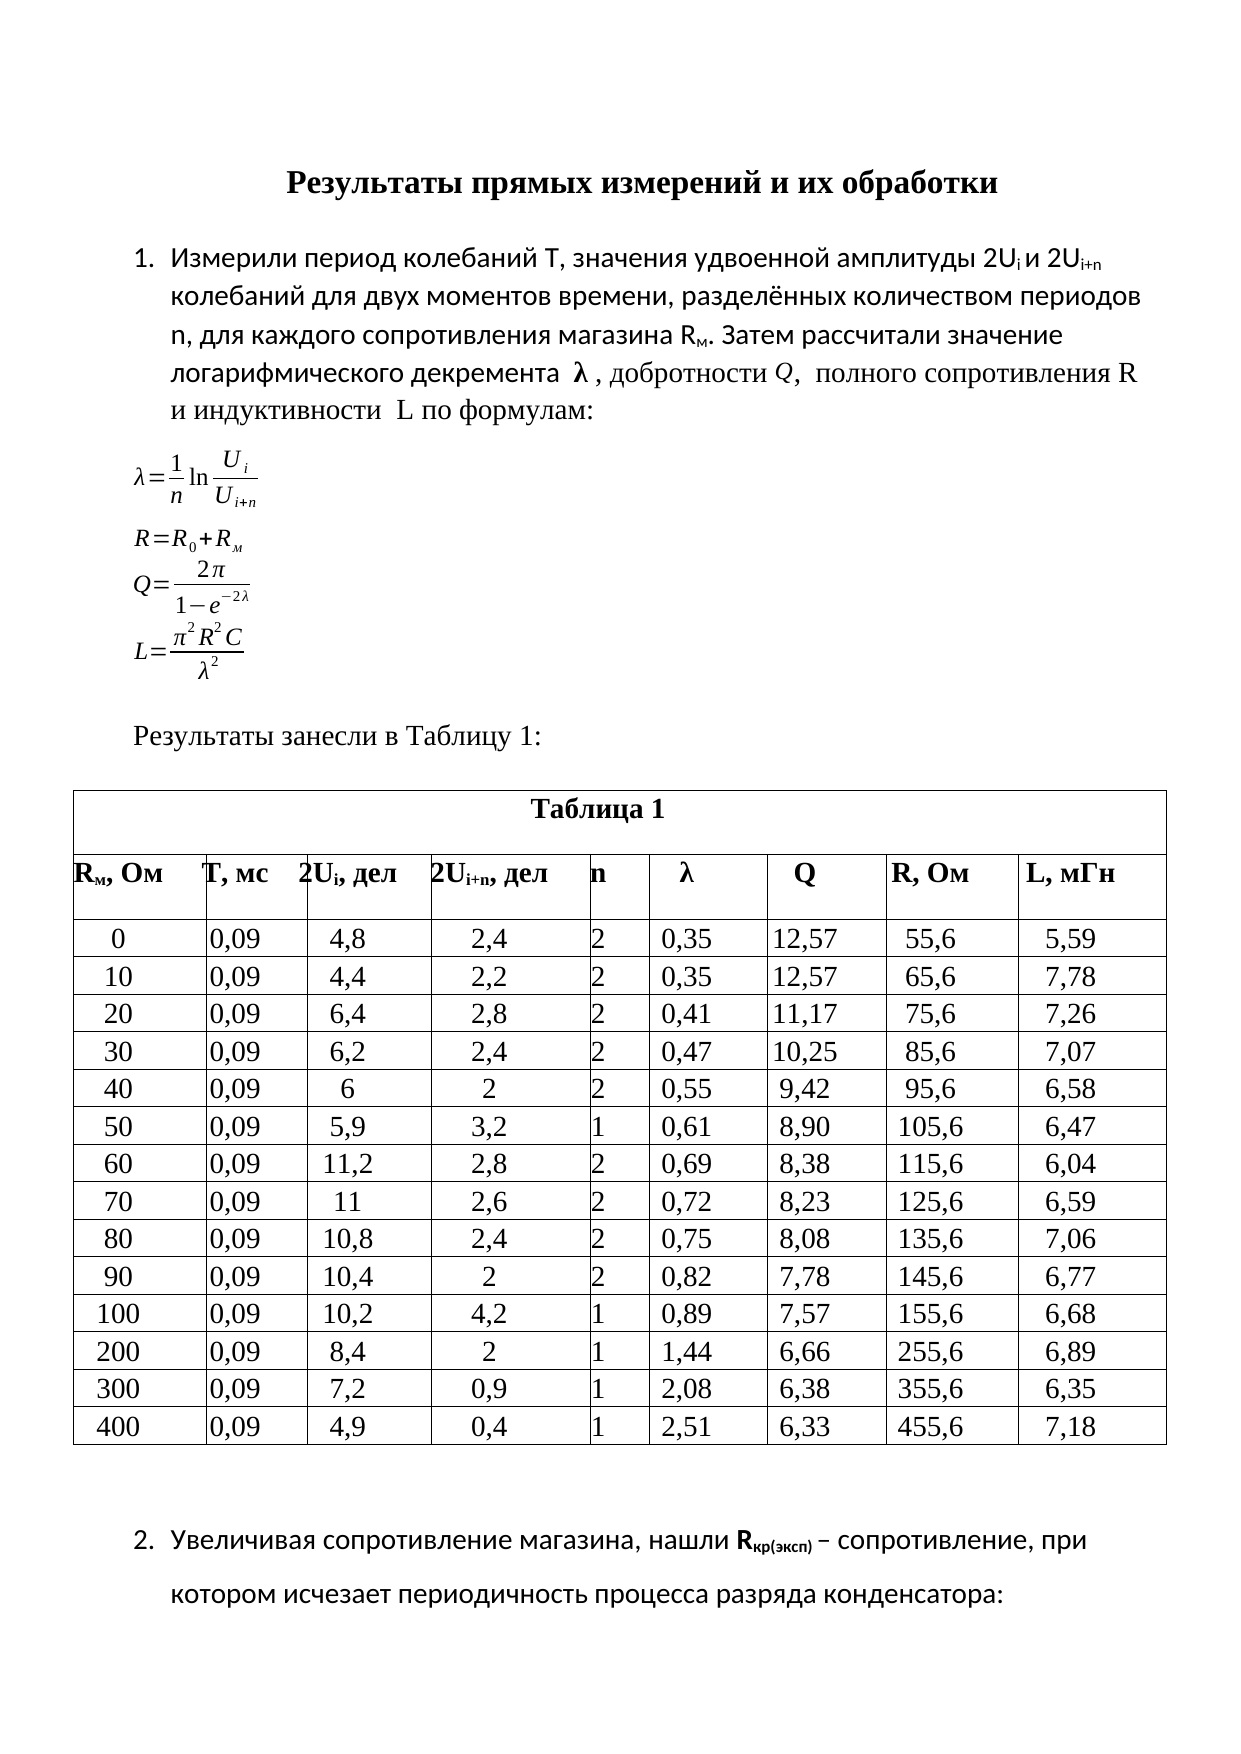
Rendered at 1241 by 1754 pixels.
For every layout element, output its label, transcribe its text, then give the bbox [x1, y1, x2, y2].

table_cell 2,6 [432, 1182, 590, 1219]
table_cell 2Ui+n, дел [432, 855, 590, 919]
table_cell 1 [591, 1295, 649, 1331]
table_cell 7,07 [1019, 1032, 1166, 1069]
table_cell 10,25 [768, 1032, 886, 1069]
table_cell 4,9 [308, 1407, 431, 1444]
table_cell 100 [74, 1295, 206, 1331]
table_cell 2,4 [432, 1032, 590, 1069]
table_cell 105,6 [887, 1107, 1018, 1144]
table_cell 80 [74, 1220, 206, 1256]
table_cell 125,6 [887, 1182, 1018, 1219]
table_cell 0,09 [207, 1295, 307, 1331]
table_cell 0,61 [650, 1107, 767, 1144]
table_cell 6 [308, 1070, 431, 1106]
table_cell 0,35 [650, 920, 767, 956]
table_cell 2 [591, 1145, 649, 1181]
table_cell 6,68 [1019, 1295, 1166, 1331]
table_cell 8,08 [768, 1220, 886, 1256]
table_cell 0,35 [650, 957, 767, 994]
table_cell 7,18 [1019, 1407, 1166, 1444]
table_cell 9,42 [768, 1070, 886, 1106]
table_cell 2,2 [432, 957, 590, 994]
table_cell 135,6 [887, 1220, 1018, 1256]
table_cell 2 [591, 1032, 649, 1069]
table_cell 8,23 [768, 1182, 886, 1219]
table_cell 0,09 [207, 1107, 307, 1144]
table_cell 2 [432, 1070, 590, 1106]
table_cell 0,09 [207, 1182, 307, 1219]
table_cell 12,57 [768, 957, 886, 994]
table_cell 0,09 [207, 957, 307, 994]
text Результаты занесли в Таблицу 1: [133, 718, 1152, 752]
table_cell 7,57 [768, 1295, 886, 1331]
table_cell 4,8 [308, 920, 431, 956]
table_cell 90 [74, 1257, 206, 1294]
table_cell 2,51 [650, 1407, 767, 1444]
table_cell 6,58 [1019, 1070, 1166, 1106]
table_cell 7,78 [1019, 957, 1166, 994]
table_cell 155,6 [887, 1295, 1018, 1331]
table_cell 10,4 [308, 1257, 431, 1294]
table_cell 6,04 [1019, 1145, 1166, 1181]
table_cell 0,72 [650, 1182, 767, 1219]
table_cell 2 [591, 1182, 649, 1219]
table_cell 2 [432, 1332, 590, 1369]
table_cell 0,89 [650, 1295, 767, 1331]
table_cell R, Ом [887, 855, 1018, 919]
table_cell 7,78 [768, 1257, 886, 1294]
table_cell 6,35 [1019, 1370, 1166, 1406]
table_cell 6,77 [1019, 1257, 1166, 1294]
table_cell 0,09 [207, 1032, 307, 1069]
table_cell Rм, Ом [74, 855, 206, 919]
table_cell L, мГн [1019, 855, 1166, 919]
table_cell 400 [74, 1407, 206, 1444]
table_cell 6,33 [768, 1407, 886, 1444]
table_cell 0,09 [207, 995, 307, 1031]
table_cell 50 [74, 1107, 206, 1144]
table_cell 0,09 [207, 1070, 307, 1106]
table_cell 1 [591, 1407, 649, 1444]
table_cell 8,38 [768, 1145, 886, 1181]
table_cell 6,47 [1019, 1107, 1166, 1144]
table_cell 8,4 [308, 1332, 431, 1369]
table_cell 1 [591, 1107, 649, 1144]
table_cell 85,6 [887, 1032, 1018, 1069]
table_cell 10,2 [308, 1295, 431, 1331]
table_cell λ [650, 855, 767, 919]
table_cell 75,6 [887, 995, 1018, 1031]
table_cell 11 [308, 1182, 431, 1219]
table_cell 0,55 [650, 1070, 767, 1106]
table_cell 300 [74, 1370, 206, 1406]
table_cell 2 [591, 920, 649, 956]
table_cell 0 [74, 920, 206, 956]
table_cell 455,6 [887, 1407, 1018, 1444]
table_cell 2,4 [432, 920, 590, 956]
table_cell 0,09 [207, 1407, 307, 1444]
table_cell 2 [591, 1257, 649, 1294]
table_cell 6,59 [1019, 1182, 1166, 1219]
list Измерили период колебаний T, значения удвоенной амплитуды 2Ui и 2Ui+n колебаний для двух моментов времени, разделённых количеством периодов n, для каждого сопротивления магазина Rм. Затем рассчитали значение логарифмического декремента λ , добротности , полного сопротивления R и индуктивности L по формулам: [133, 239, 1152, 426]
table_cell 2,4 [432, 1220, 590, 1256]
table_cell 0,41 [650, 995, 767, 1031]
table_cell 60 [74, 1145, 206, 1181]
table_cell 0,09 [207, 1257, 307, 1294]
table_cell 30 [74, 1032, 206, 1069]
table_cell 95,6 [887, 1070, 1018, 1106]
table_cell 2 [591, 957, 649, 994]
table_cell 8,90 [768, 1107, 886, 1144]
table_cell 1,44 [650, 1332, 767, 1369]
table_cell 115,6 [887, 1145, 1018, 1181]
table_cell 0,09 [207, 1145, 307, 1181]
table_cell 2 [432, 1257, 590, 1294]
table_cell 7,06 [1019, 1220, 1166, 1256]
table_cell 2 [591, 1220, 649, 1256]
table_cell 2,8 [432, 1145, 590, 1181]
table_cell 255,6 [887, 1332, 1018, 1369]
table_cell 6,89 [1019, 1332, 1166, 1369]
table_cell 12,57 [768, 920, 886, 956]
table_cell 0,75 [650, 1220, 767, 1256]
table_cell 40 [74, 1070, 206, 1106]
table_cell 5,59 [1019, 920, 1166, 956]
table_cell 2 [591, 1070, 649, 1106]
table_cell 2,08 [650, 1370, 767, 1406]
table_cell 2Ui, дел [308, 855, 431, 919]
table_cell 0,82 [650, 1257, 767, 1294]
table_cell 1 [591, 1332, 649, 1369]
table_cell 20 [74, 995, 206, 1031]
table_cell 11,2 [308, 1145, 431, 1181]
table_cell 145,6 [887, 1257, 1018, 1294]
table_cell 0,4 [432, 1407, 590, 1444]
table_cell 0,09 [207, 1370, 307, 1406]
table_cell 0,69 [650, 1145, 767, 1181]
table_cell 0,9 [432, 1370, 590, 1406]
table_cell 0,09 [207, 920, 307, 956]
table_cell 65,6 [887, 957, 1018, 994]
table_cell 4,4 [308, 957, 431, 994]
table_cell 2 [591, 995, 649, 1031]
table_cell 355,6 [887, 1370, 1018, 1406]
table_cell 3,2 [432, 1107, 590, 1144]
table_header Таблица 1 [74, 791, 1166, 854]
table_cell 70 [74, 1182, 206, 1219]
table_cell 6,66 [768, 1332, 886, 1369]
table_cell 0,09 [207, 1332, 307, 1369]
table_cell 4,2 [432, 1295, 590, 1331]
table_cell 0,47 [650, 1032, 767, 1069]
table_cell 200 [74, 1332, 206, 1369]
table_cell 6,38 [768, 1370, 886, 1406]
list Увеличивая сопротивление магазина, нашли Rкр(эксп) – сопротивление, при котором исчезает периодичность процесса разряда конденсатора: [133, 1521, 1152, 1611]
table_cell 0,09 [207, 1220, 307, 1256]
table_cell 2,8 [432, 995, 590, 1031]
table_cell 7,2 [308, 1370, 431, 1406]
table_cell n [591, 855, 649, 919]
table_cell 10,8 [308, 1220, 431, 1256]
table_cell 6,2 [308, 1032, 431, 1069]
text Результаты прямых измерений и их обработки [133, 162, 1152, 201]
table_cell Т, мс [207, 855, 307, 919]
table_cell 10 [74, 957, 206, 994]
table_cell 55,6 [887, 920, 1018, 956]
table_cell 5,9 [308, 1107, 431, 1144]
table_cell 1 [591, 1370, 649, 1406]
table_cell 7,26 [1019, 995, 1166, 1031]
table_cell 11,17 [768, 995, 886, 1031]
table_cell 6,4 [308, 995, 431, 1031]
table_cell Q [768, 855, 886, 919]
